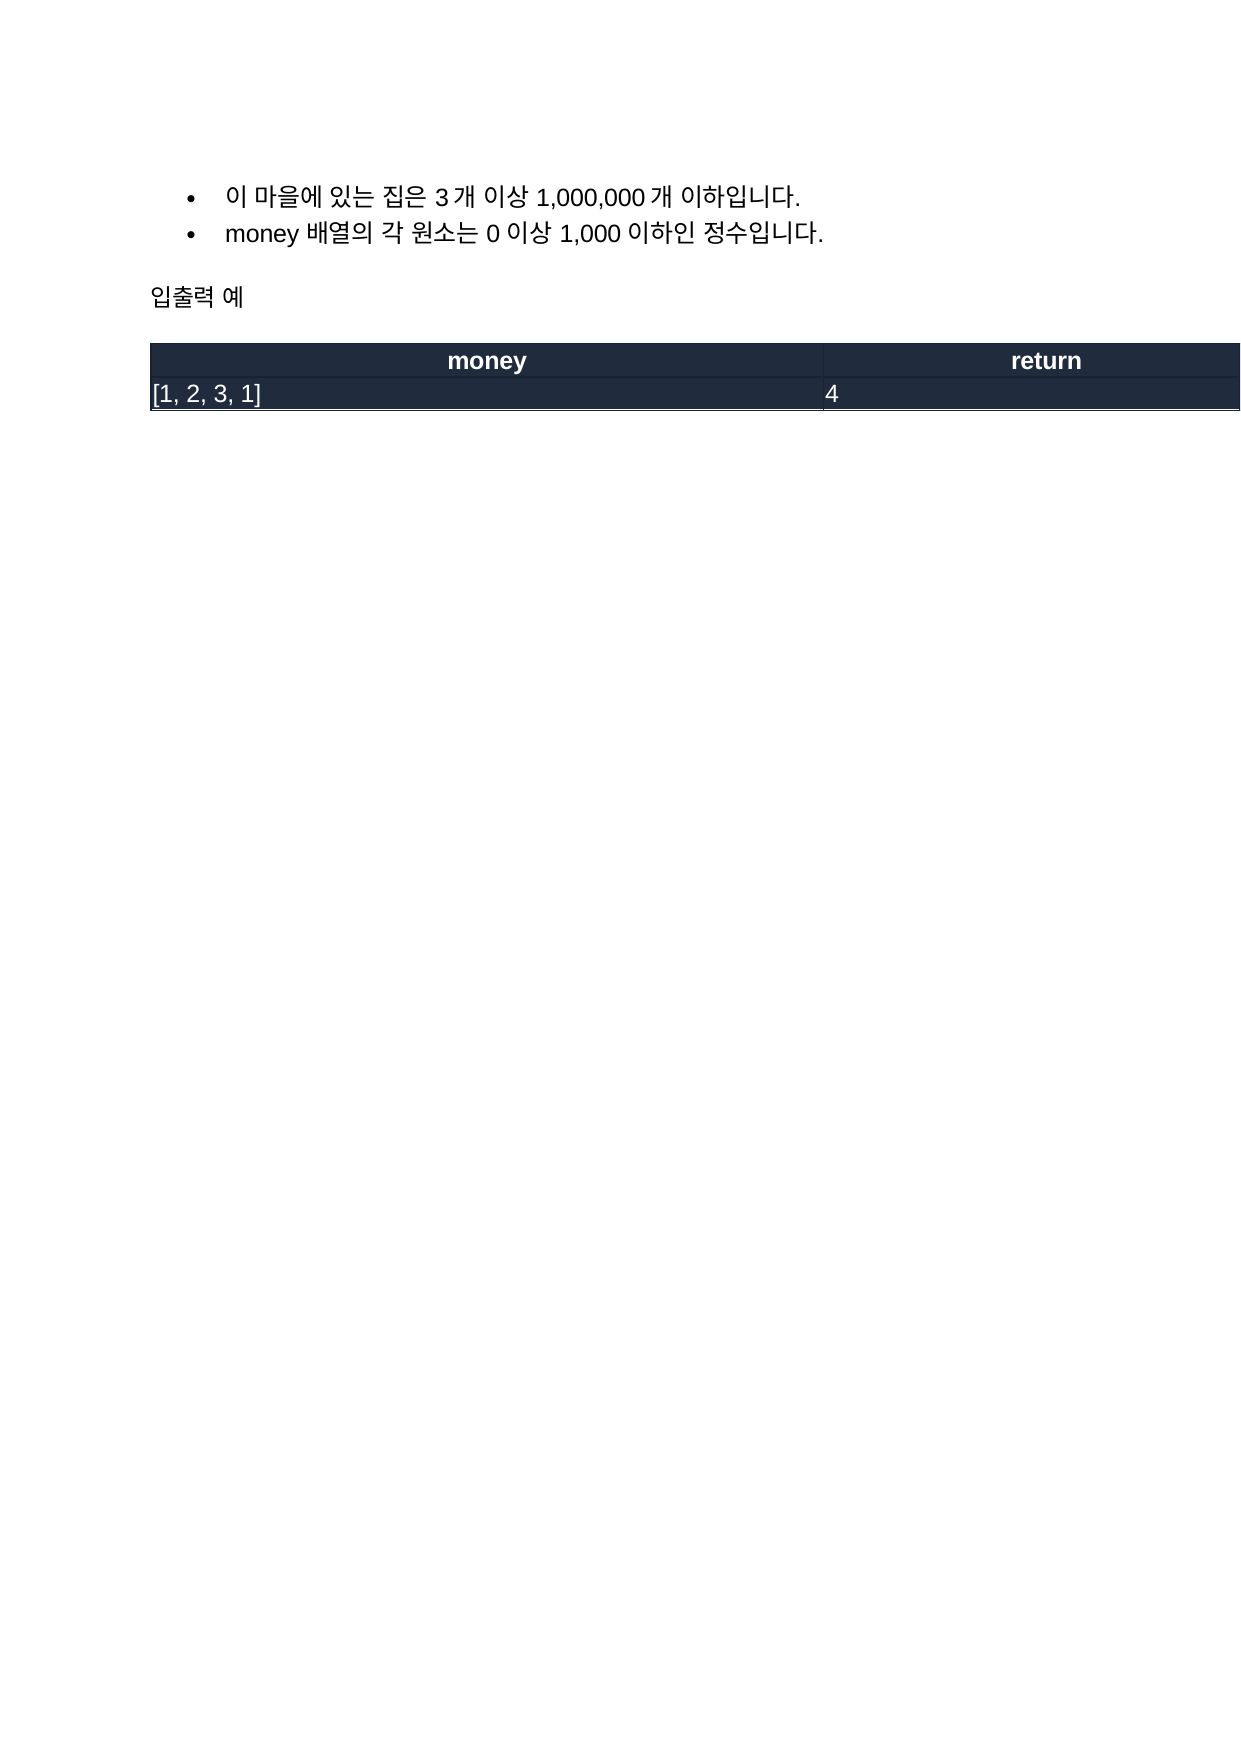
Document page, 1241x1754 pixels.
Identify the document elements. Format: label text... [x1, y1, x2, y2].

text 입출력 예 [150, 279, 1090, 313]
list money 배열의 각 원소는 0 이상 1,000 이하인 정수입니다. [187, 213, 1090, 250]
table_cell [1, 2, 3, 1] [152, 378, 823, 409]
table_header return [824, 344, 1239, 376]
table_cell 4 [824, 378, 1239, 409]
table_header money [152, 344, 823, 376]
list 이 마을에 있는 집은 3개 이상 1,000,000개 이하입니다. [187, 177, 1090, 213]
